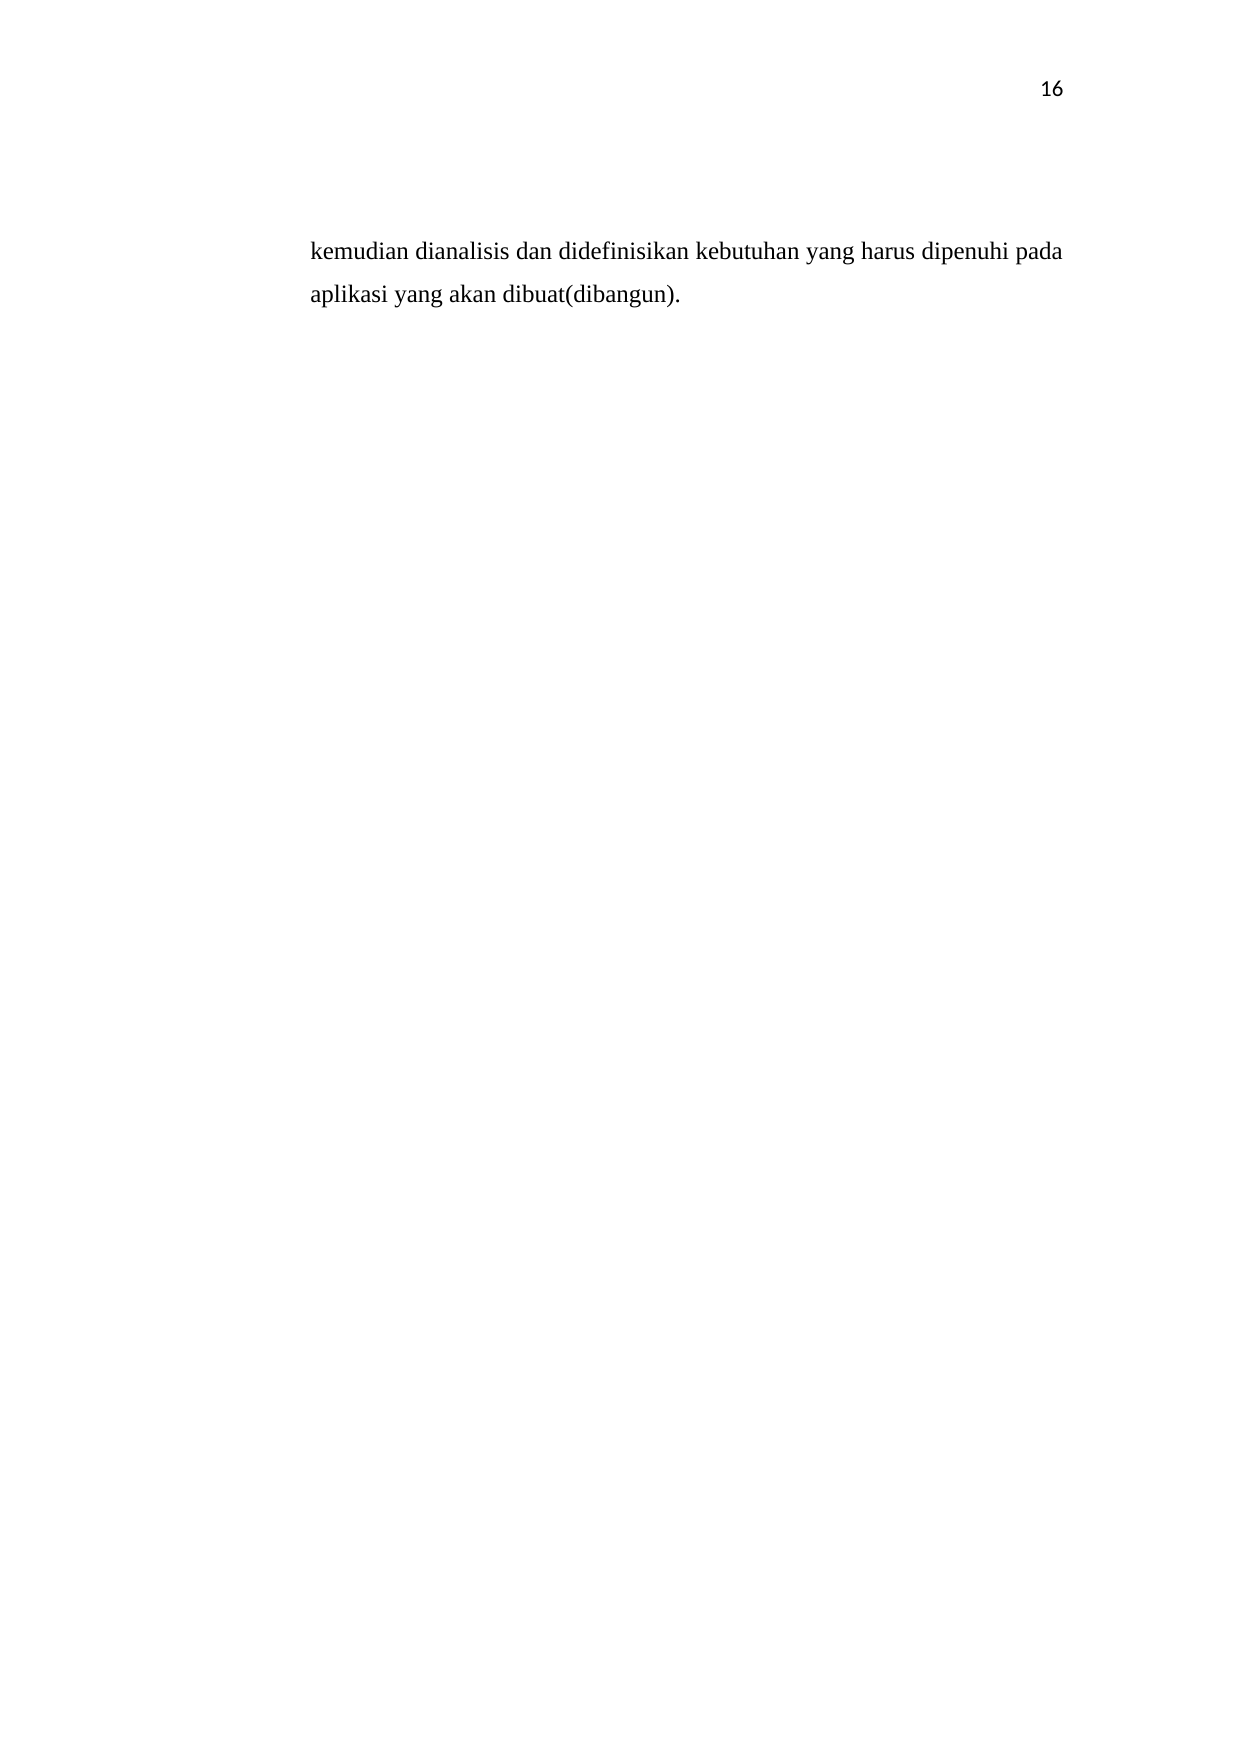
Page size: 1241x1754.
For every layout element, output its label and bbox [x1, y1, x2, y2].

list [310, 236, 1063, 308]
